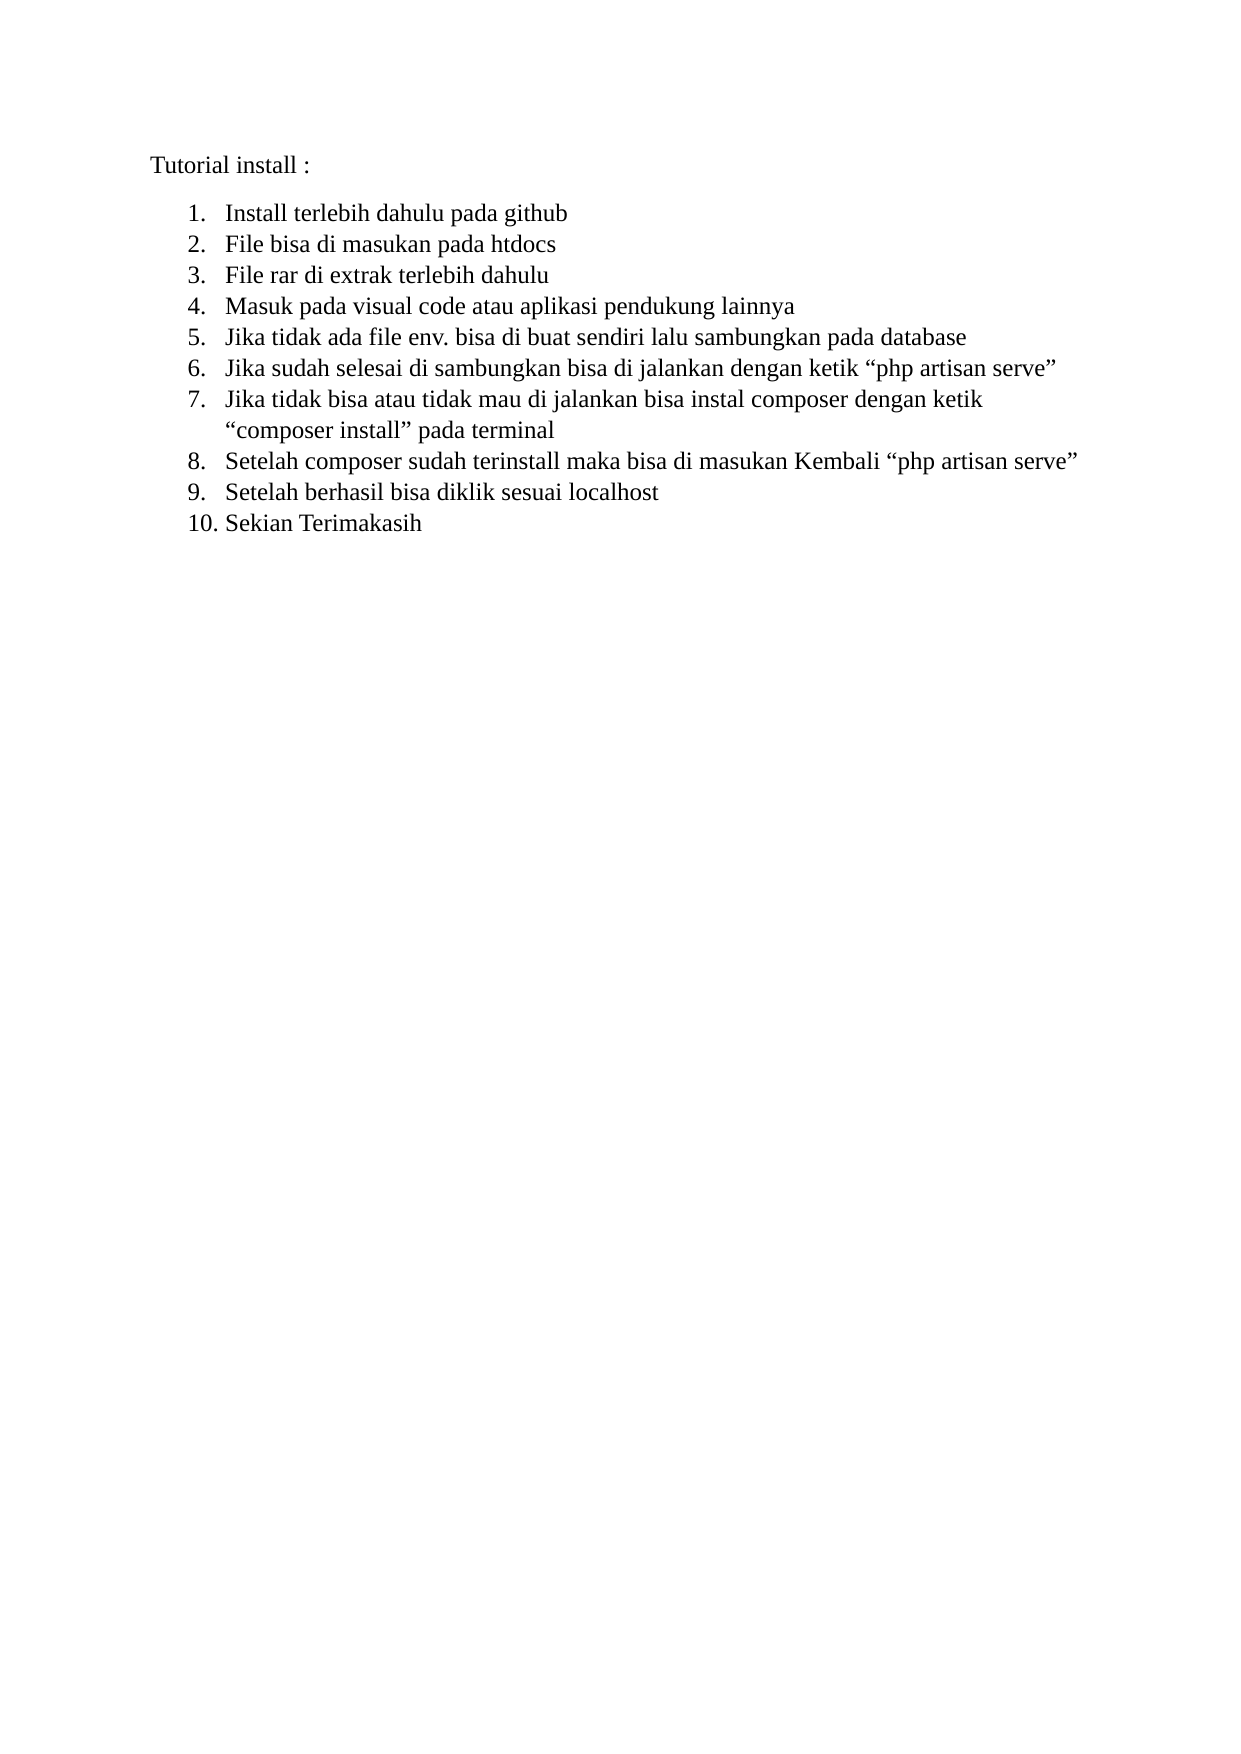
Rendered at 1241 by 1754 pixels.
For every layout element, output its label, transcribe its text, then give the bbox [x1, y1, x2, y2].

list Masuk pada visual code atau aplikasi pendukung lainnya [187, 291, 1090, 319]
text Tutorial install : [150, 150, 1090, 179]
list Setelah composer sudah terinstall maka bisa di masukan Kembali “php artisan serve” [187, 446, 1090, 475]
list Sekian Terimakasih [187, 508, 1090, 537]
list Setelah berhasil bisa diklik sesuai localhost [187, 477, 1090, 506]
list Jika sudah selesai di sambungkan bisa di jalankan dengan ketik “php artisan serve” [187, 353, 1090, 382]
list Jika tidak ada file env. bisa di buat sendiri lalu sambungkan pada database [187, 322, 1090, 351]
list File bisa di masukan pada htdocs [187, 229, 1090, 257]
list Jika tidak bisa atau tidak mau di jalankan bisa instal composer dengan ketik “composer install” pada terminal [187, 384, 1090, 444]
list File rar di extrak terlebih dahulu [187, 260, 1090, 288]
list Install terlebih dahulu pada github [187, 198, 1090, 226]
